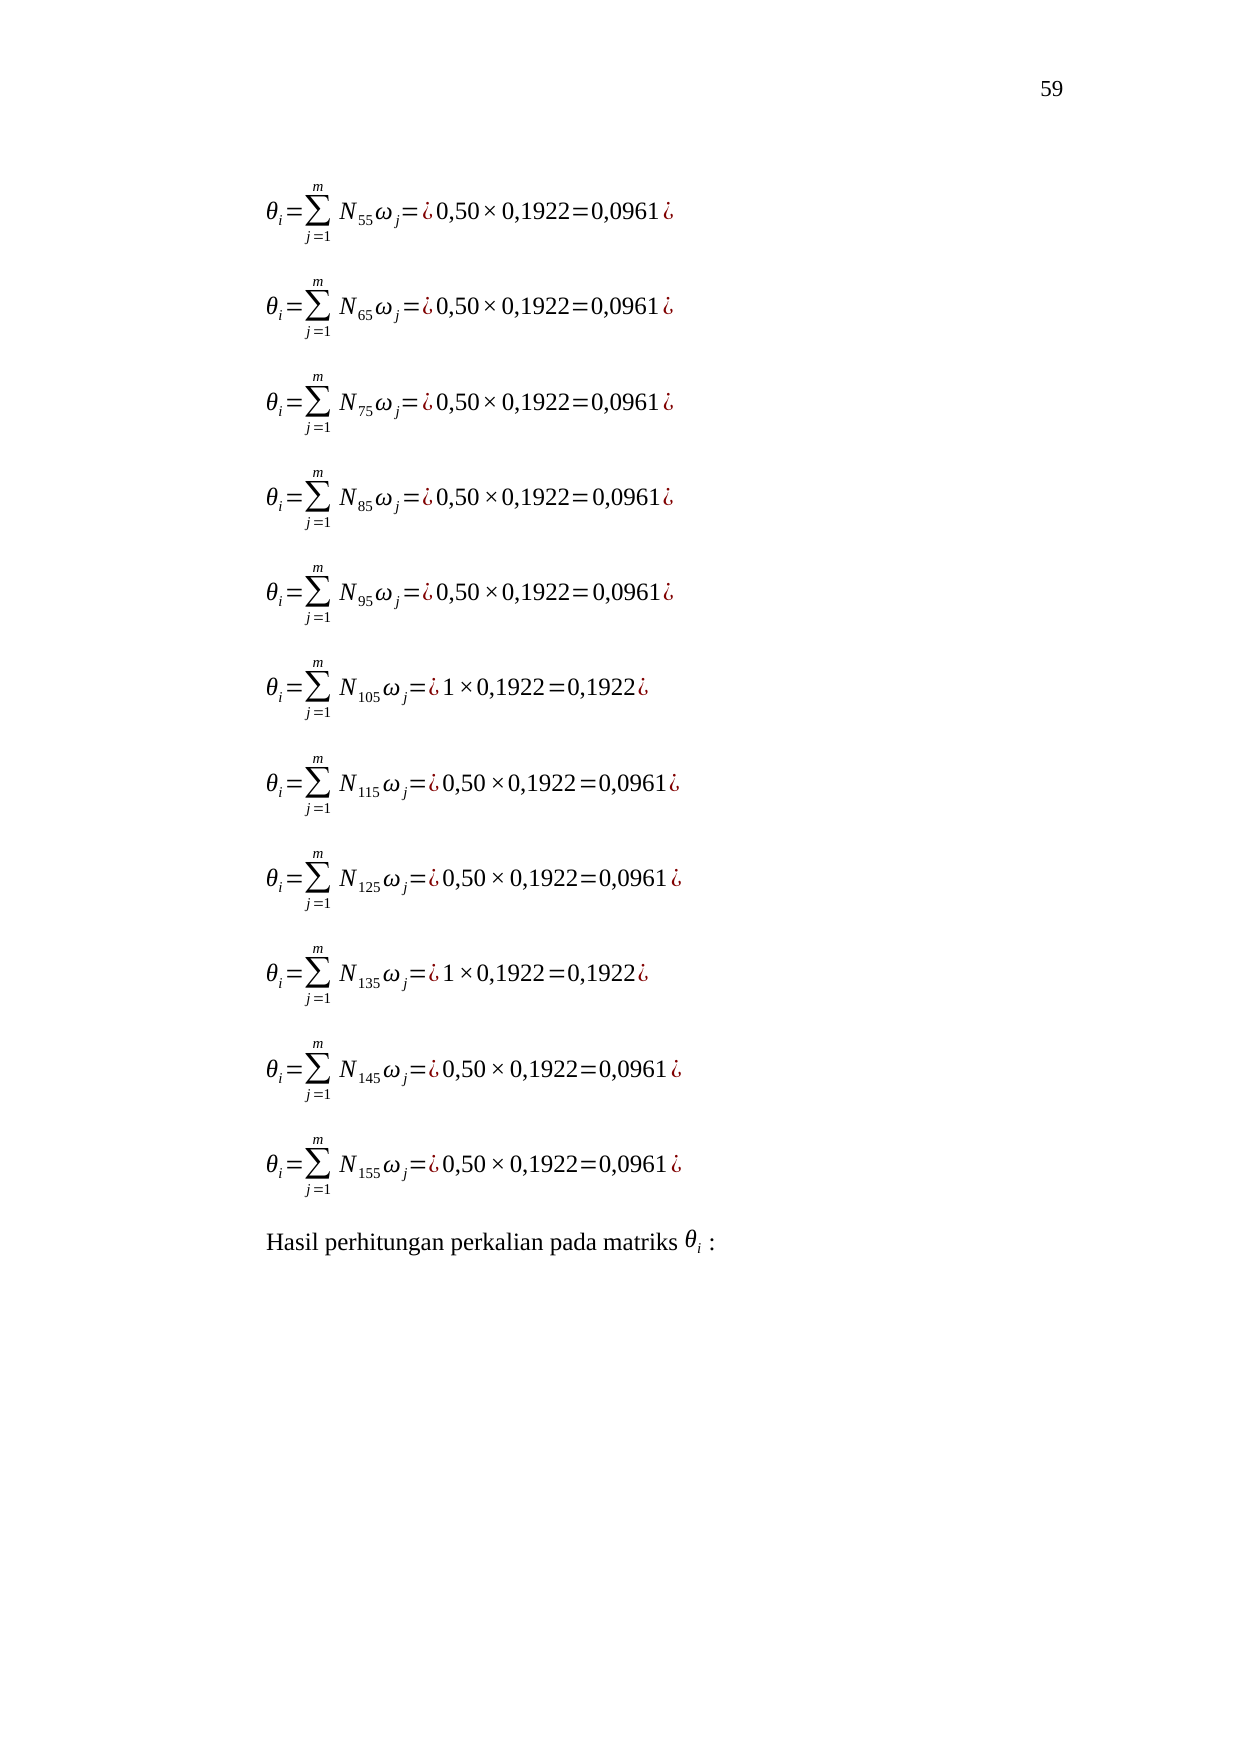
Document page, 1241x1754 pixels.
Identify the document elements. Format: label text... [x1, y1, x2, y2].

list Hasil perhitungan perkalian pada matriks : [266, 1226, 1063, 1257]
